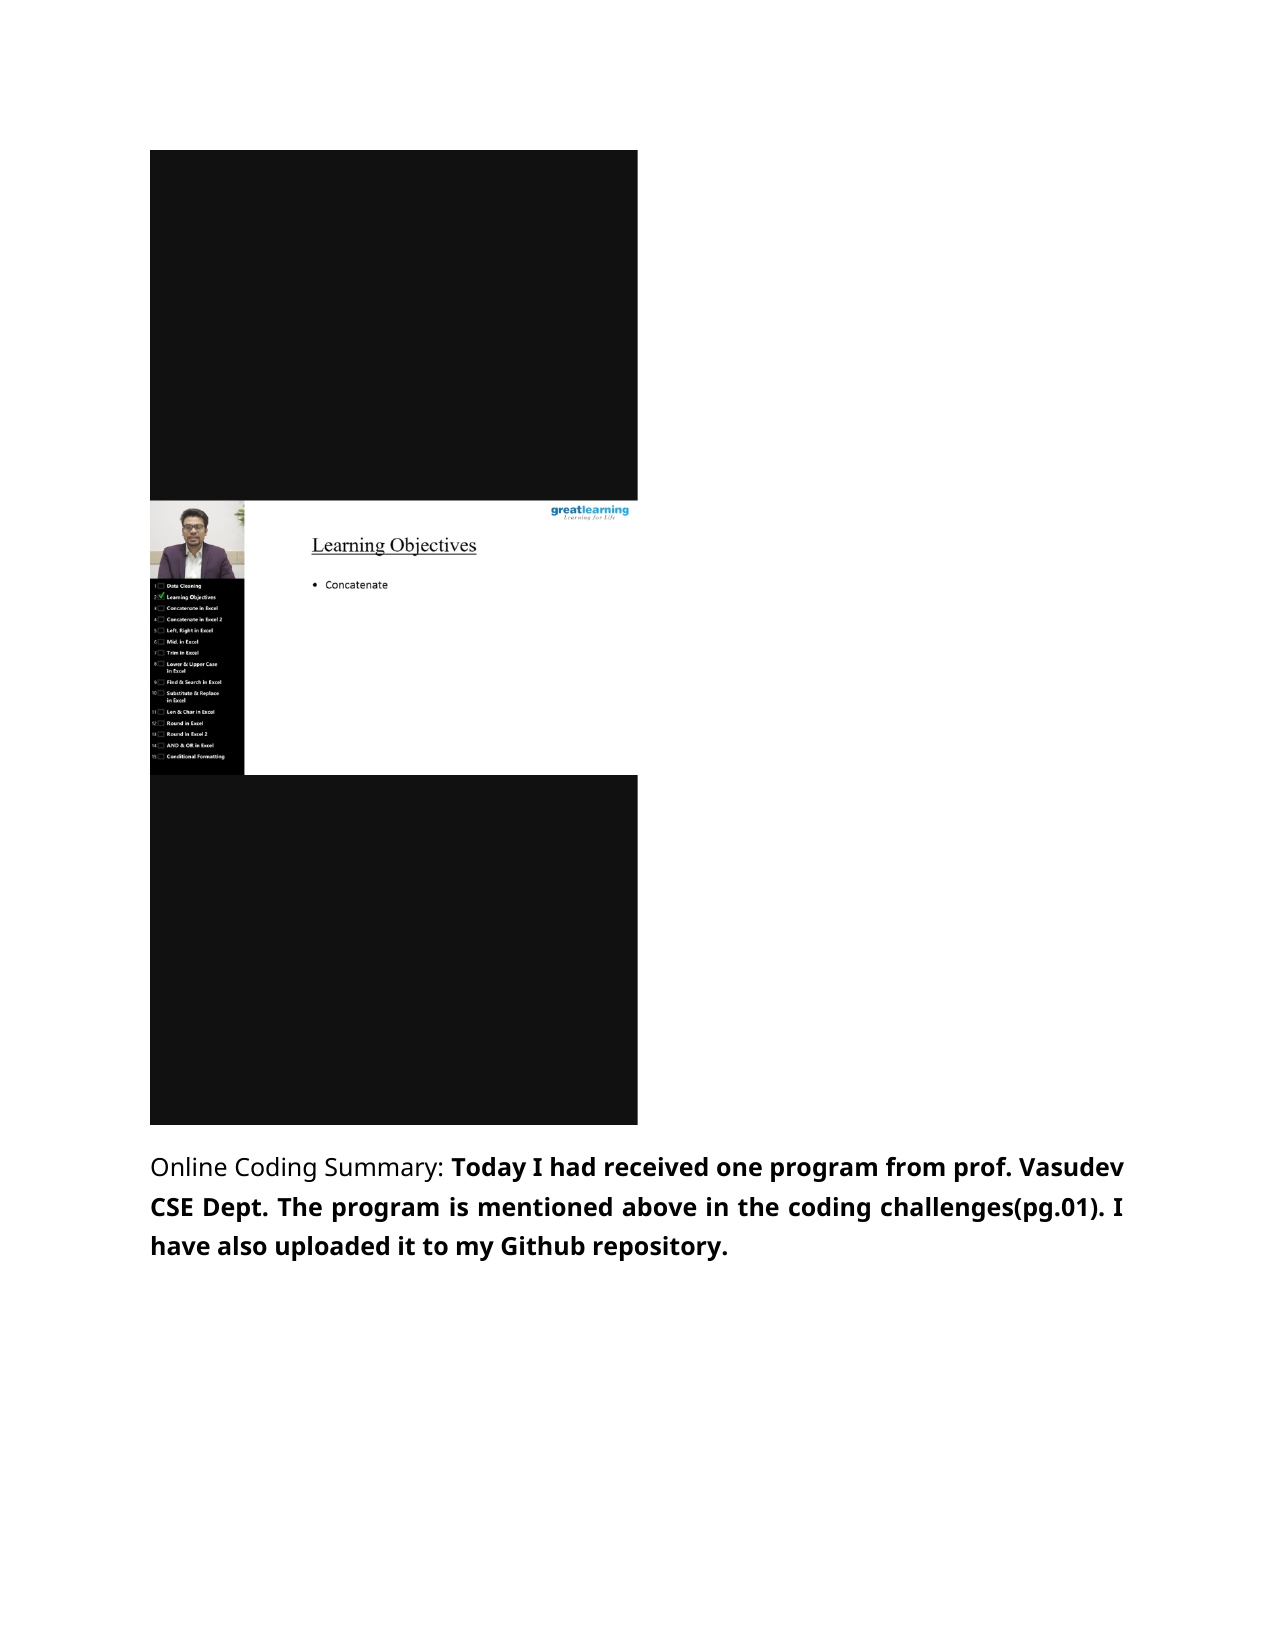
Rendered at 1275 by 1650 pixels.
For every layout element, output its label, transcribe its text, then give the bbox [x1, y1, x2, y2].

picture [150, 150, 638, 1125]
text Online Coding Summary: Today I had received one program from prof. Vasudev CSE Dept. The program is mentioned above in the coding challenges(pg.01). I have also uploaded it to my Github repository. [150, 1150, 1125, 1262]
